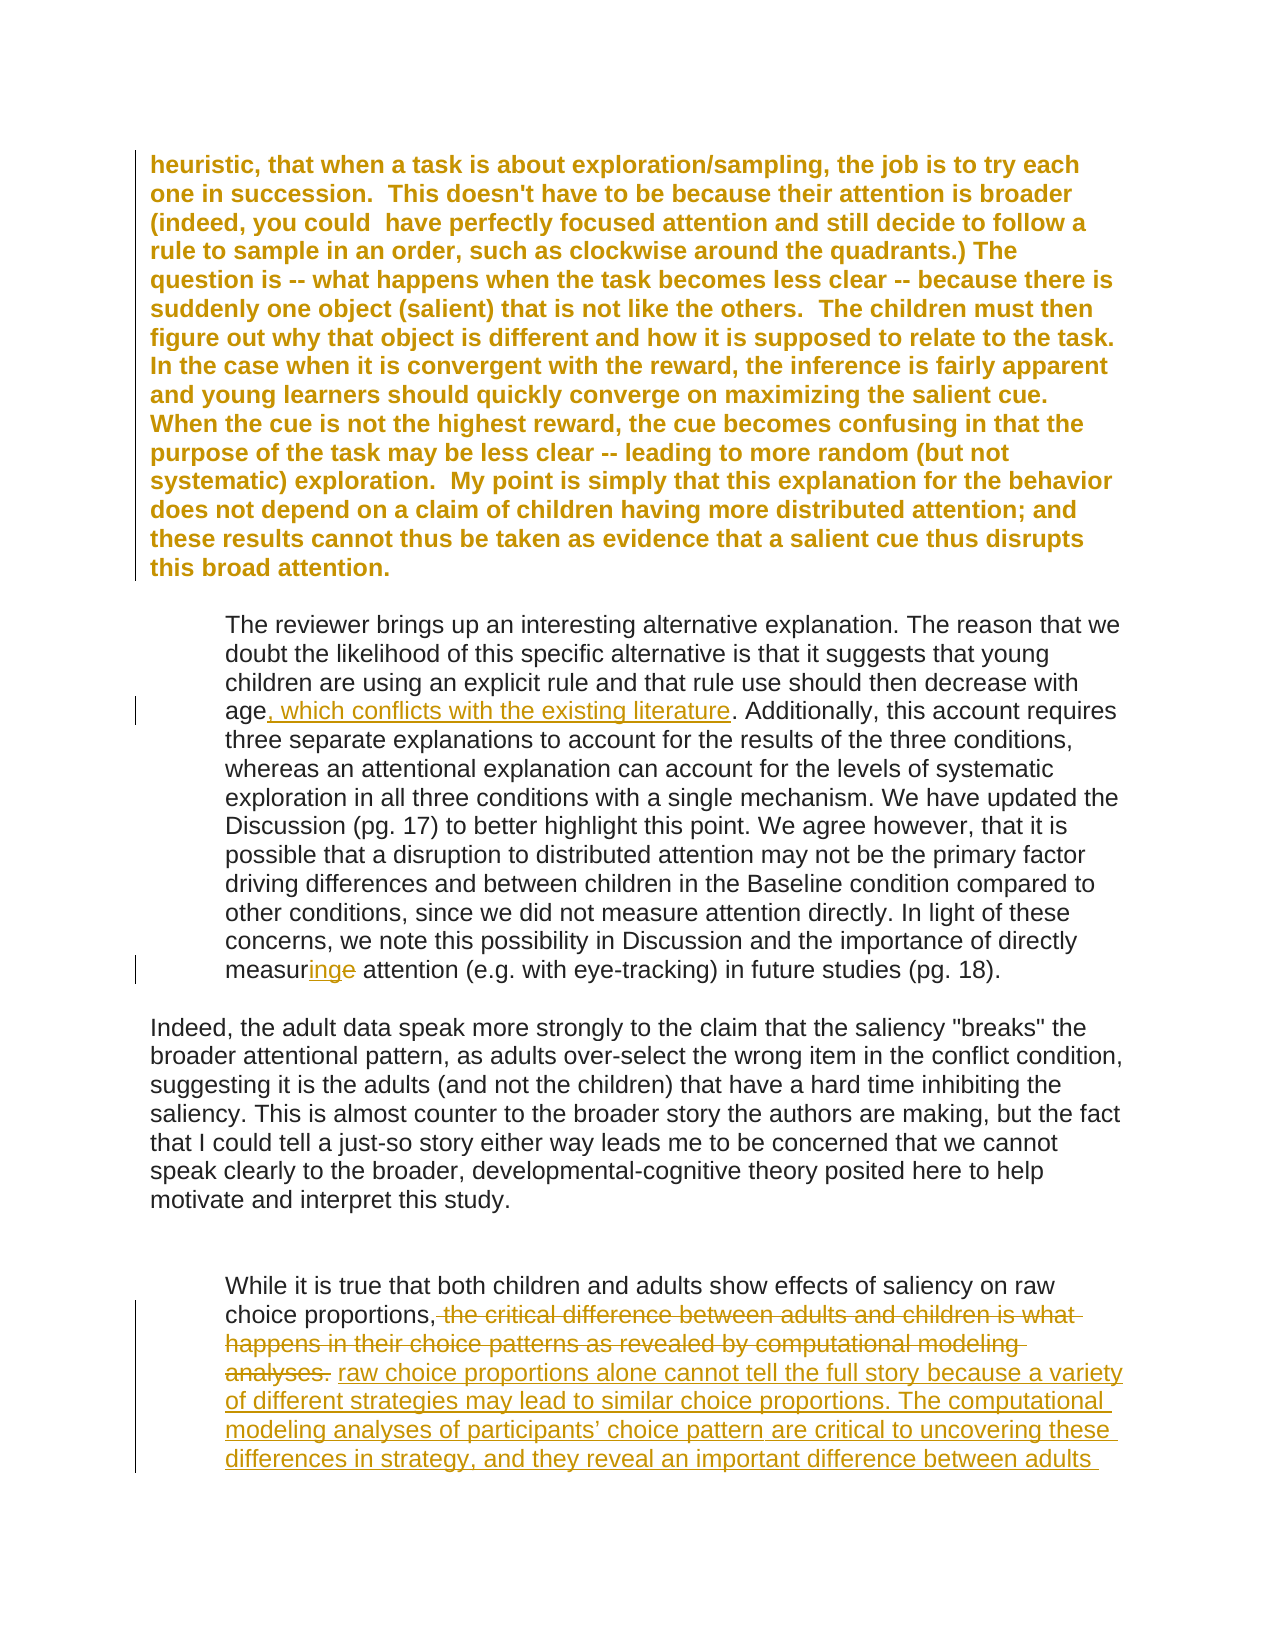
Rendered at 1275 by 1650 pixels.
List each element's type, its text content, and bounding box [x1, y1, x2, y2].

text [225, 1271, 1125, 1472]
text The reviewer brings up an interesting alternative explanation. The reason that we doubt the likelihood of this specific alternative is that it suggests that young children are using an explicit rule and that rule use should then decrease with age. Additionally, this account requires three separate explanations to account for the results of the three conditions, whereas an attentional explanation can account for the levels of systematic exploration in all three conditions with a single mechanism. We have updated the Discussion (pg. 17) to better highlight this point. We agree however, that it is possible that a disruption to distributed attention may not be the primary factor driving differences and between children in the Baseline condition compared to other conditions, since we did not measure attention directly. In light of these concerns, we note this possibility in Discussion and the importance of directly measur attention (e.g. with eye-tracking) in future studies (pg. 18). [225, 610, 1125, 984]
text Indeed, the adult data speak more strongly to the claim that the saliency "breaks" the broader attentional pattern, as adults over-select the wrong item in the conflict condition, suggesting it is the adults (and not the children) that have a hard time inhibiting the saliency. This is almost counter to the broader story the authors are making, but the fact that I could tell a just-so story either way leads me to be concerned that we cannot speak clearly to the broader, developmental-cognitive theory posited here to help motivate and interpret this study. [150, 1012, 1125, 1214]
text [150, 150, 1125, 581]
